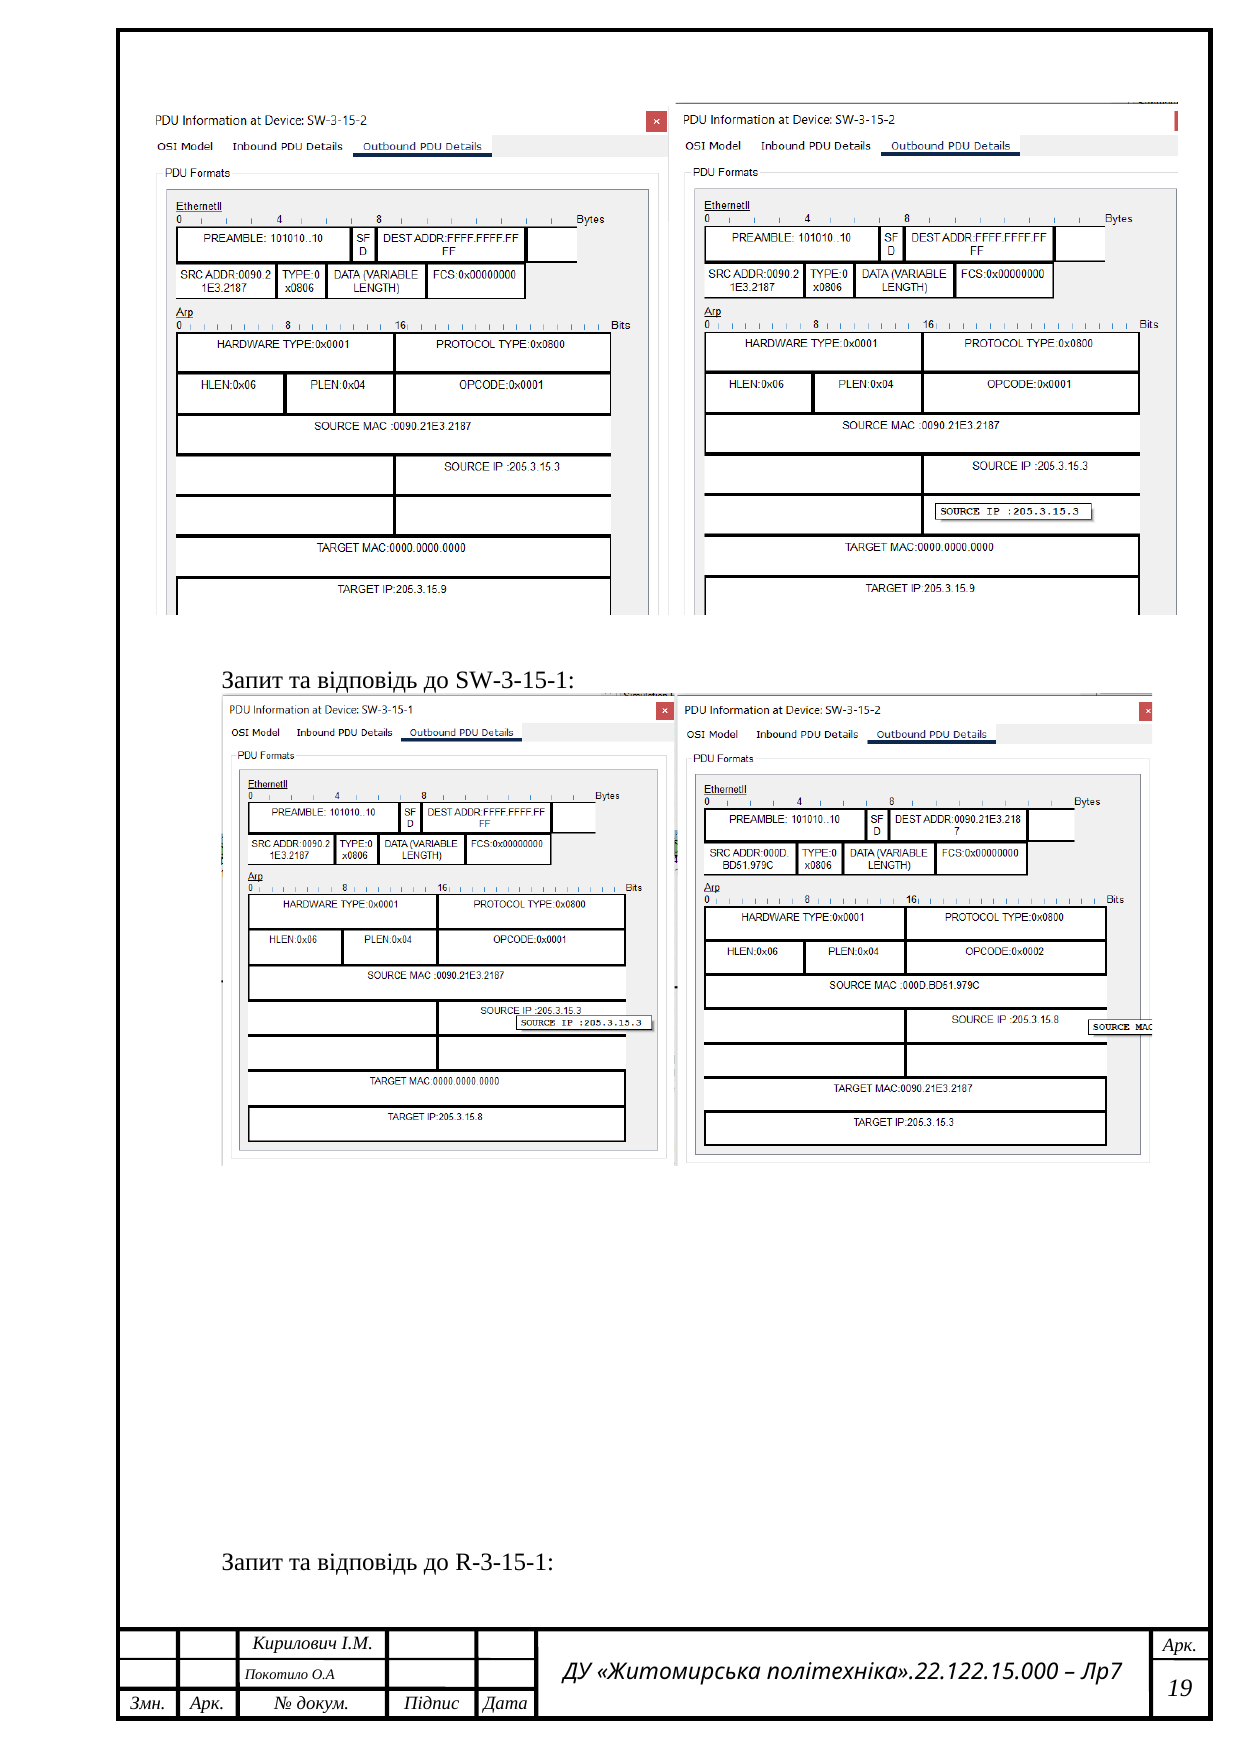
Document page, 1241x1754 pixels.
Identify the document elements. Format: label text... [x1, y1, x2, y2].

picture [147, 106, 669, 615]
text Запит та відповідь до R-3-15-1: [148, 1547, 1181, 1576]
picture [221, 693, 1153, 1166]
picture [675, 102, 1178, 615]
text Запит та відповідь до SW-3-15-1: [148, 665, 1181, 693]
